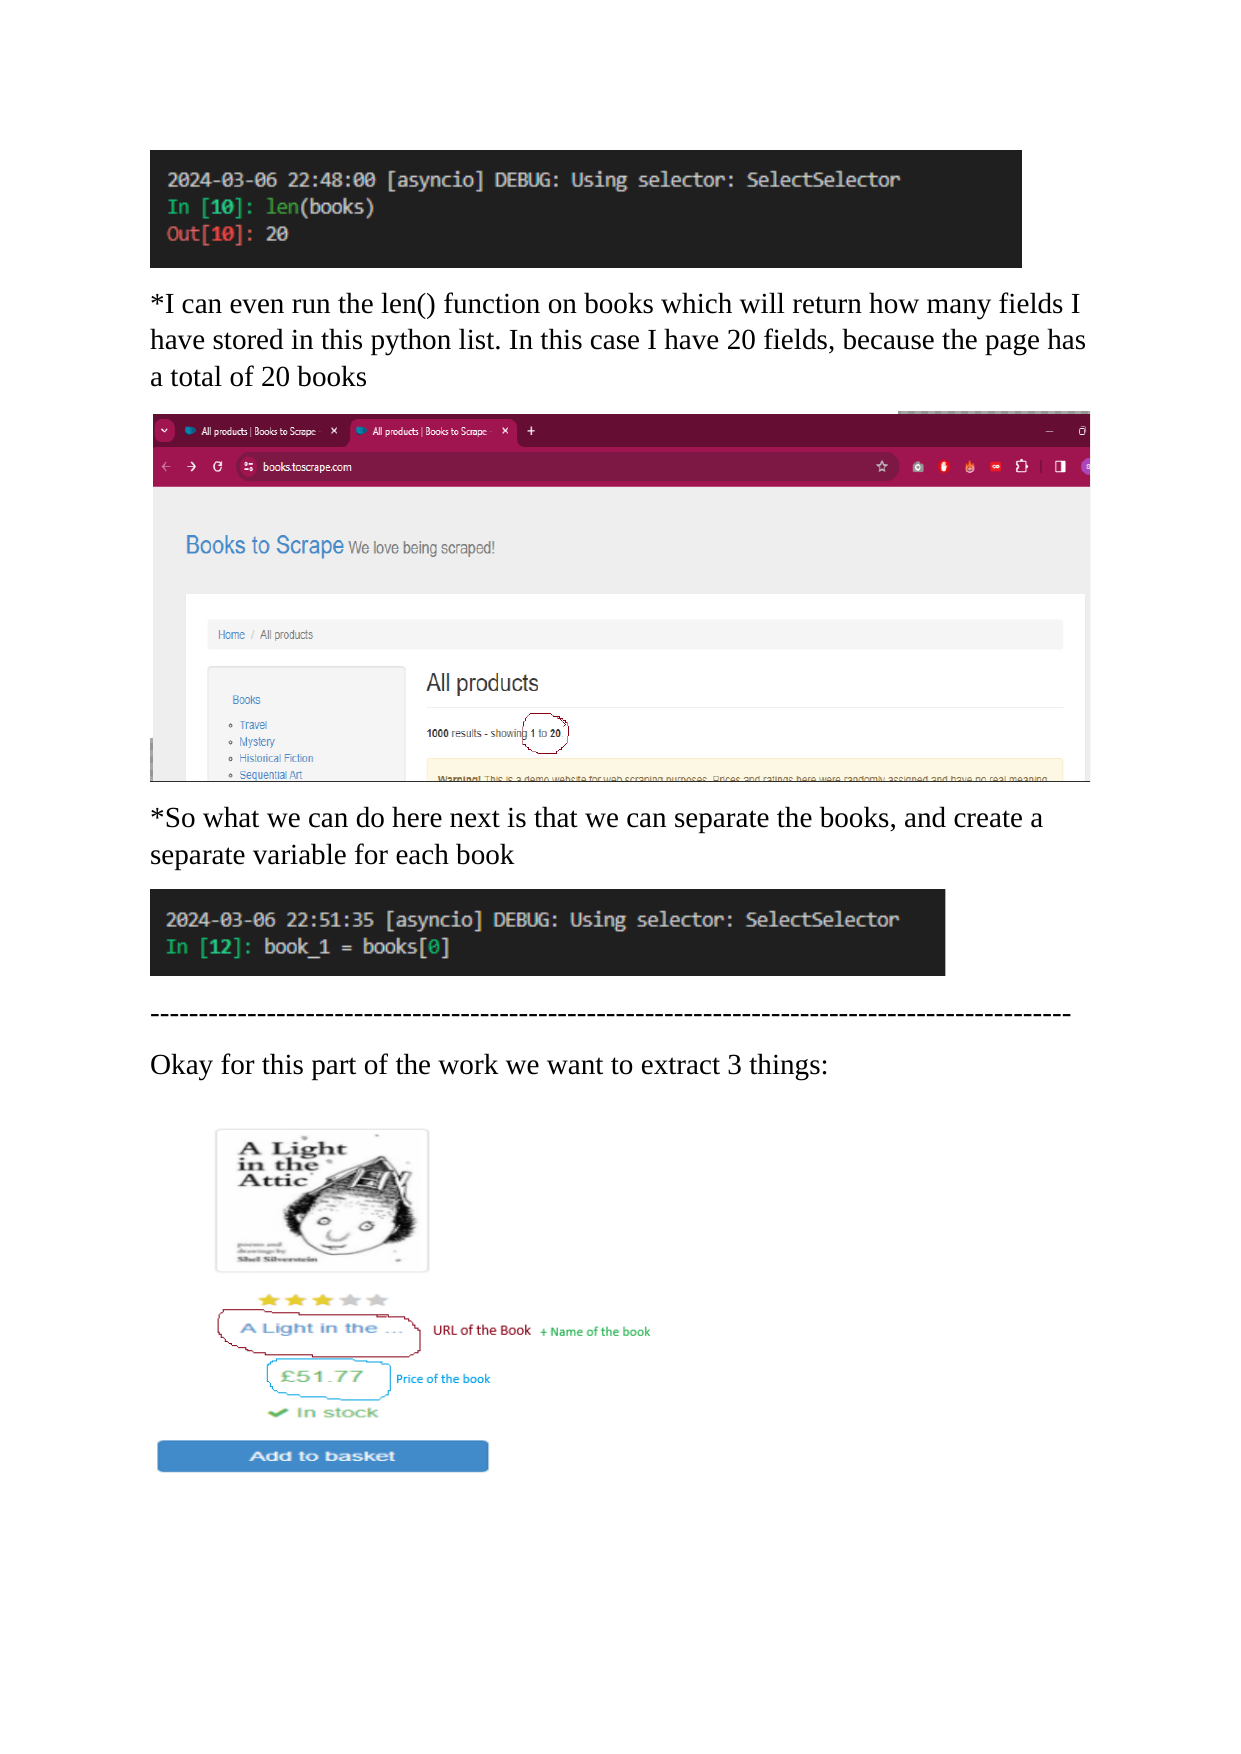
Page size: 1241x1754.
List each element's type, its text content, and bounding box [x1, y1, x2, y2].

text *So what we can do here next is that we can separate the books, and create a separate variable for each book [150, 801, 1090, 870]
text ----------------------------------------------------------------------------------------------- [150, 995, 1090, 1028]
text Okay for this part of the work we want to extract 3 things: [150, 1047, 1090, 1081]
picture [150, 150, 1022, 268]
picture [150, 1100, 689, 1503]
text *I can even run the len() function on books which will return how many fields I have stored in this python list. In this case I have 20 fields, because the page has a total of 20 books [150, 286, 1090, 392]
picture [150, 889, 946, 976]
picture [150, 411, 1091, 782]
